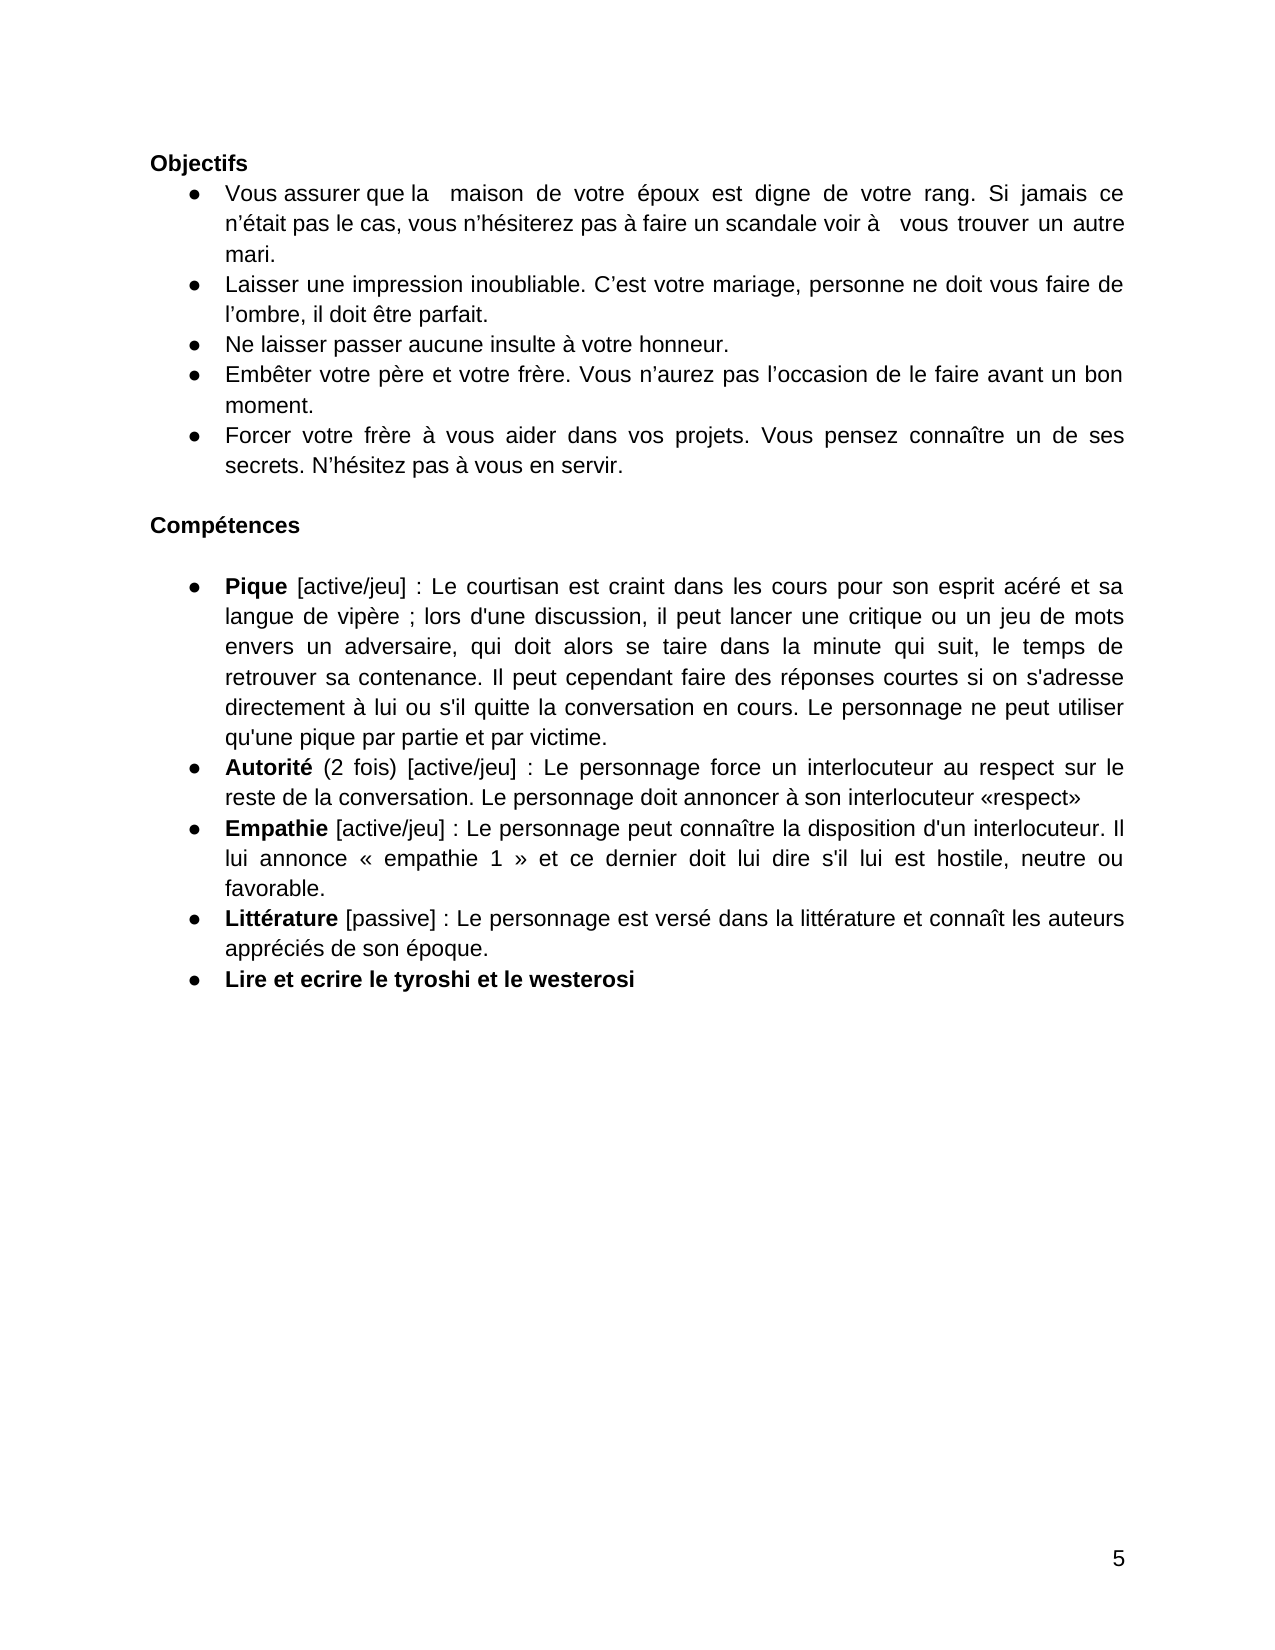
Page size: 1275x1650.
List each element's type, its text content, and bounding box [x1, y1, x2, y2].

list Embêter votre père et votre frère. Vous n’aurez pas l’occasion de le faire avant un bon moment. [187, 361, 1125, 418]
list Empathie [active/jeu] : Le personnage peut connaître la disposition d'un interlocuteur. Il lui annonce « empathie 1 » et ce dernier doit lui dire s'il lui est hostile, neutre ou favorable. [187, 814, 1125, 901]
list Ne laisser passer aucune insulte à votre honneur. [187, 331, 1125, 358]
list Lire et ecrire le tyroshi et le westerosi [187, 966, 1125, 992]
text Objectifs [150, 150, 1125, 176]
list Autorité (2 fois) [active/jeu] : Le personnage force un interlocuteur au respect sur le reste de la conversation. Le personnage doit annoncer à son interlocuteur «respect» [187, 754, 1125, 811]
list Pique [active/jeu] : Le courtisan est craint dans les cours pour son esprit acéré et sa langue de vipère ; lors d'une discussion, il peut lancer une critique ou un jeu de mots envers un adversaire, qui doit alors se taire dans la minute qui suit, le temps de retrouver sa contenance. Il peut cependant faire des réponses courtes si on s'adresse directement à lui ou s'il quitte la conversation en cours. Le personnage ne peut utiliser qu'une pique par partie et par victime. [187, 573, 1125, 750]
list Laisser une impression inoubliable. C’est votre mariage, personne ne doit vous faire de l’ombre, il doit être parfait. [187, 271, 1125, 327]
list Littérature [passive] : Le personnage est versé dans la littérature et connaît les auteurs appréciés de son époque. [187, 905, 1125, 962]
list Vous assurer que la maison de votre époux est digne de votre rang. Si jamais ce n’était pas le cas, vous n’hésiterez pas à faire un scandale voir à vous trouver un autre mari. [187, 180, 1125, 267]
list Forcer votre frère à vous aider dans vos projets. Vous pensez connaître un de ses secrets. N’hésitez pas à vous en servir. [187, 422, 1125, 478]
text Compétences [150, 512, 1125, 539]
